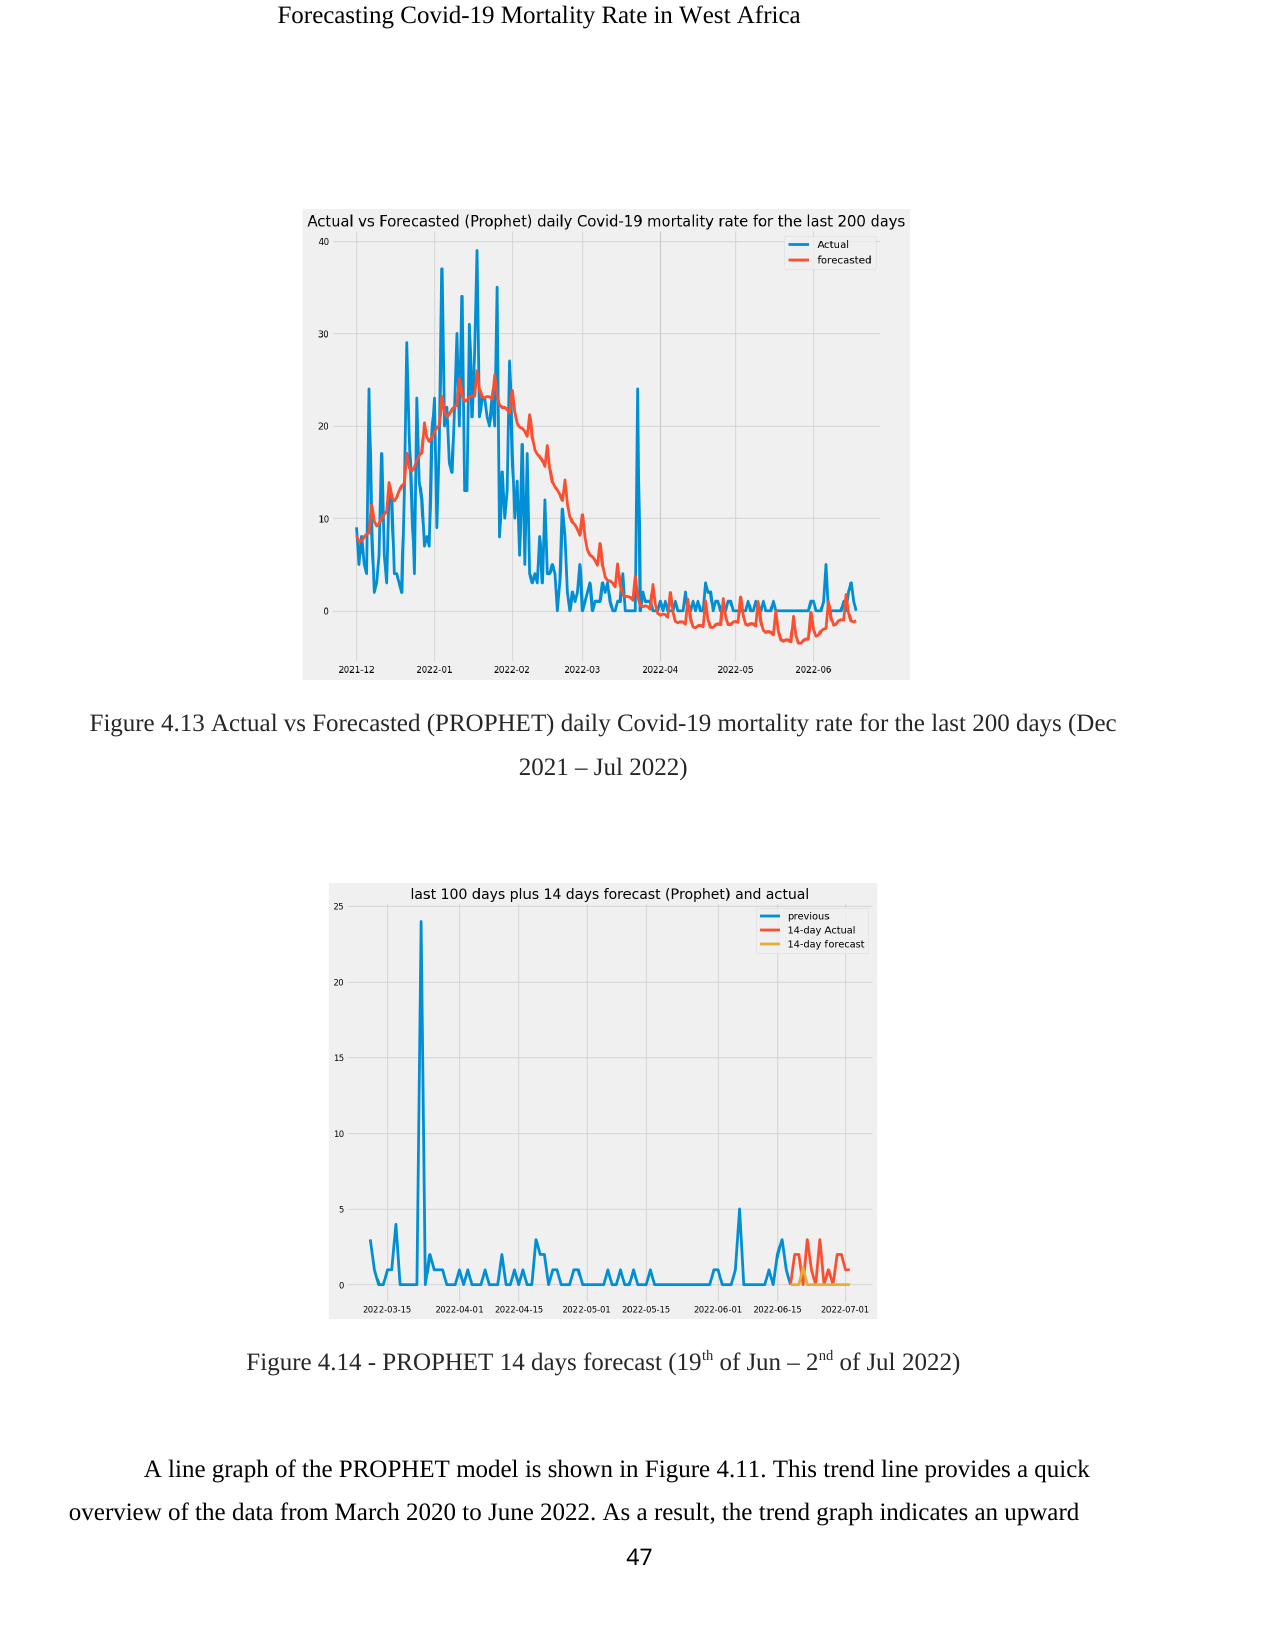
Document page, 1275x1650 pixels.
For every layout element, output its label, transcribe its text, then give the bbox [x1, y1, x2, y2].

text Figure 4.13 Actual vs Forecasted (PROPHET) daily Covid-19 mortality rate for the last 200 days (Dec 2021 – Jul 2022) [69, 708, 1137, 780]
picture [302, 209, 910, 680]
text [69, 1454, 1137, 1526]
picture [328, 883, 878, 1319]
text Figure 4.14 - PROPHET 14 days forecast (19th of Jun – 2nd of Jul 2022) [69, 1347, 1137, 1376]
